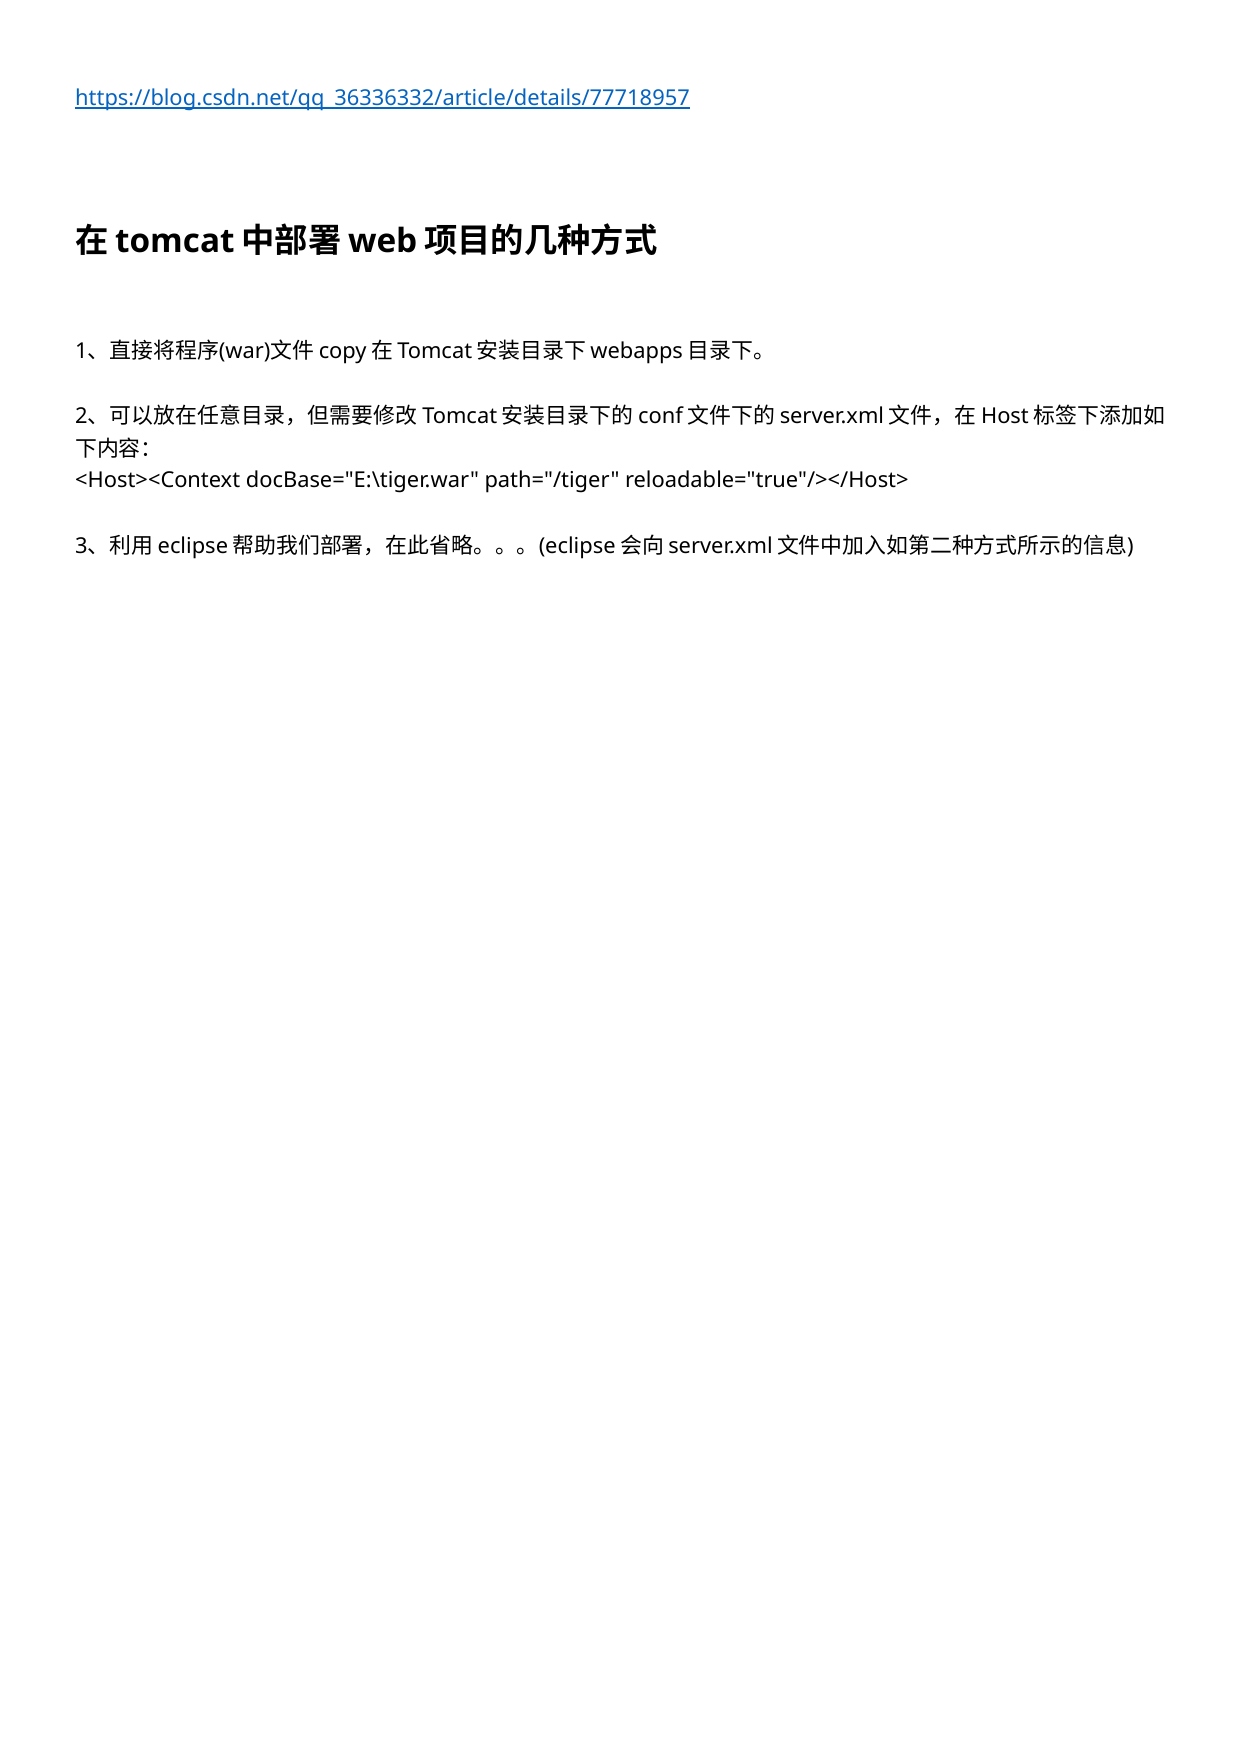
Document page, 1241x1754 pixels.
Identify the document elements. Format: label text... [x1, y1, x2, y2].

text https://blog.csdn.net/qq_36336332/article/details/77718957 [75, 81, 1165, 113]
text 1、直接将程序(war)文件copy在Tomcat安装目录下webapps目录下。 [75, 333, 1165, 365]
subtitle 在tomcat中部署web项目的几种方式 [75, 205, 1165, 270]
text <Host><Context docBase="E:\tiger.war" path="/tiger" reloadable="true"/></Host> [75, 463, 1165, 495]
text 2、可以放在任意目录，但需要修改Tomcat安装目录下的conf文件下的server.xml文件，在Host标签下添加如下内容： [75, 398, 1165, 463]
text 3、利用eclipse帮助我们部署，在此省略。。。(eclipse会向server.xml文件中加入如第二种方式所示的信息) [75, 528, 1165, 560]
